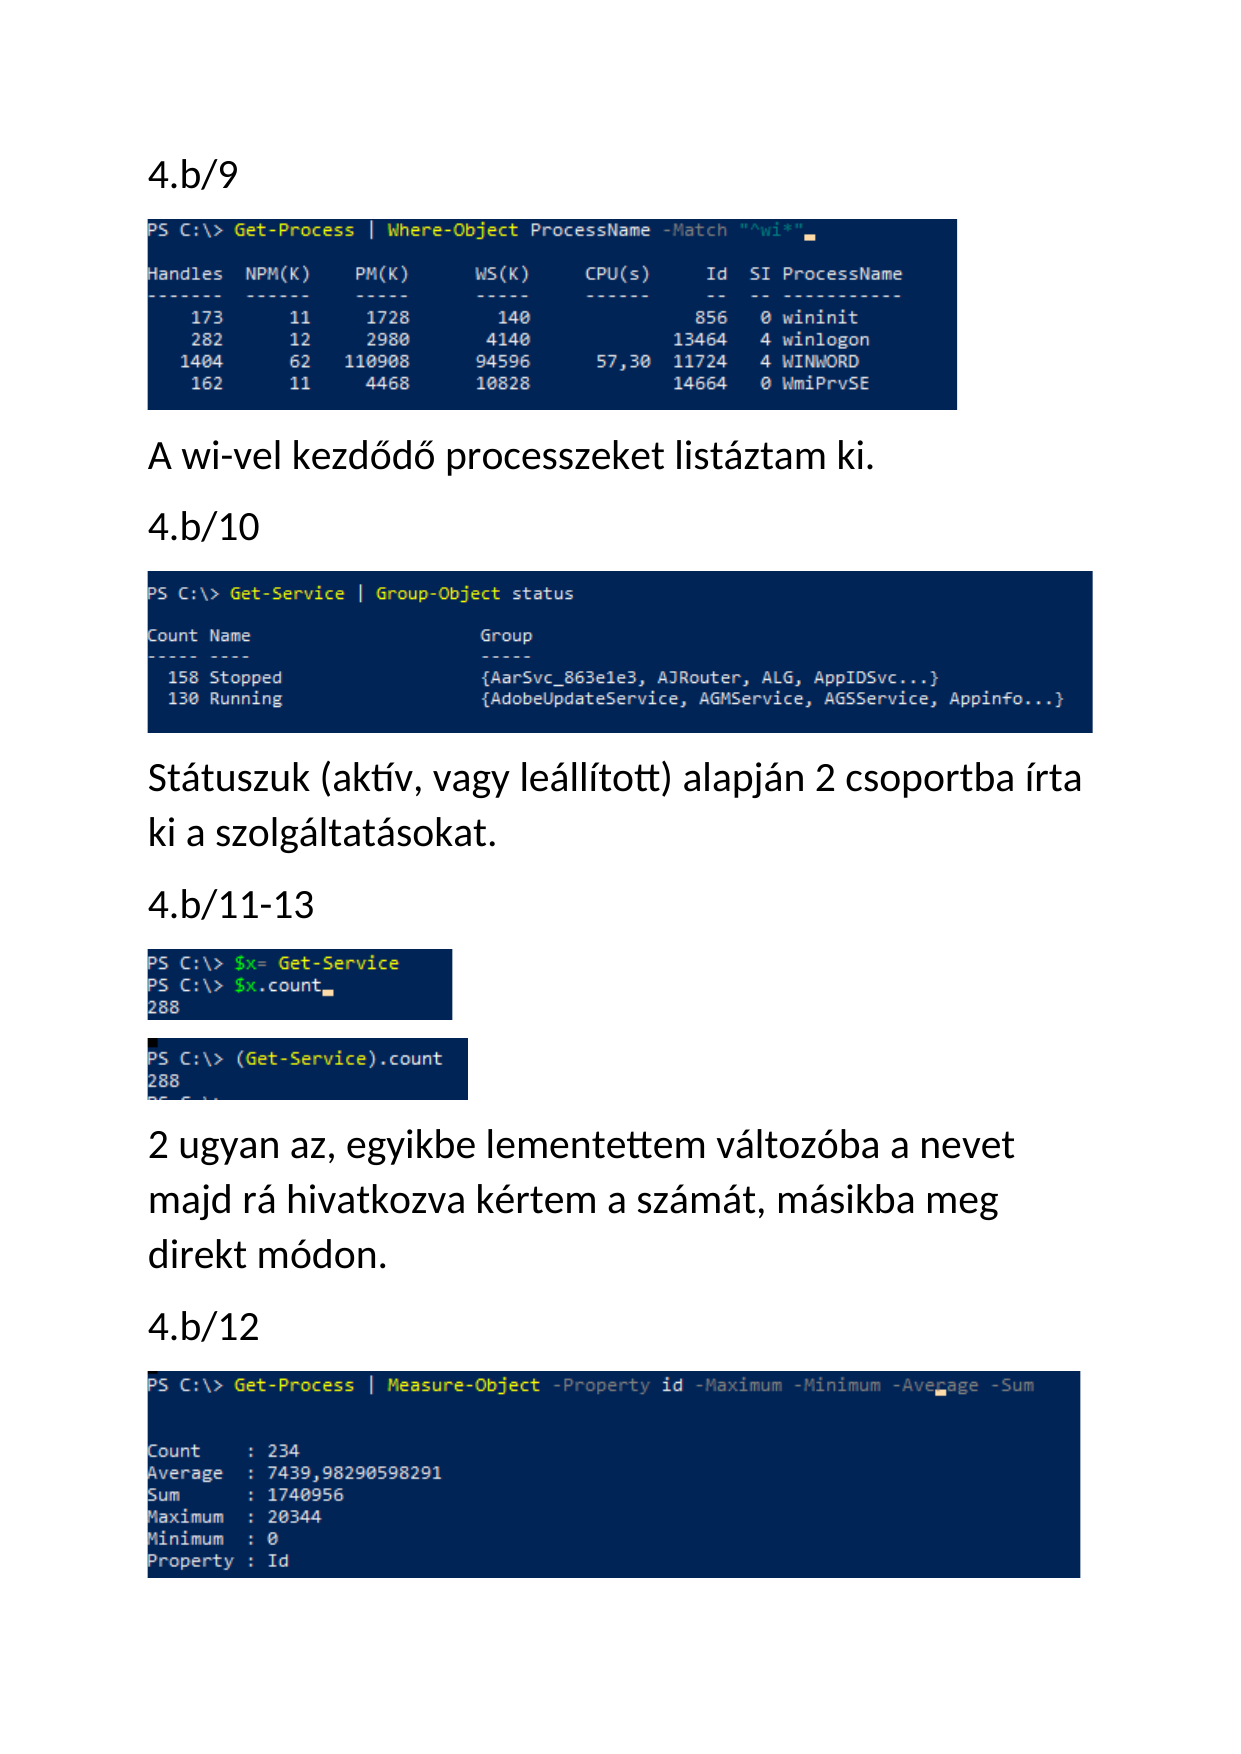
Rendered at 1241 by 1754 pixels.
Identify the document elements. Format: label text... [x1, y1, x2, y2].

text 4.b/12 [148, 1300, 1093, 1351]
picture [147, 219, 958, 410]
text A wi-vel kezdődő processzeket listáztam ki. [148, 429, 1093, 479]
picture [147, 571, 1093, 733]
picture [147, 1371, 1081, 1578]
text 4.b/9 [148, 148, 1093, 198]
text 4.b/11-13 [148, 878, 1093, 929]
picture [147, 1038, 468, 1100]
text 2 ugyan az, egyikbe lementettem változóba a nevet majd rá hivatkozva kértem a számát, másikba meg direkt módon. [148, 1118, 1093, 1279]
text Státuszuk (aktív, vagy leállított) alapján 2 csoportba írta ki a szolgáltatásokat. [148, 751, 1093, 857]
text 4.b/10 [148, 500, 1093, 551]
picture [147, 949, 453, 1020]
